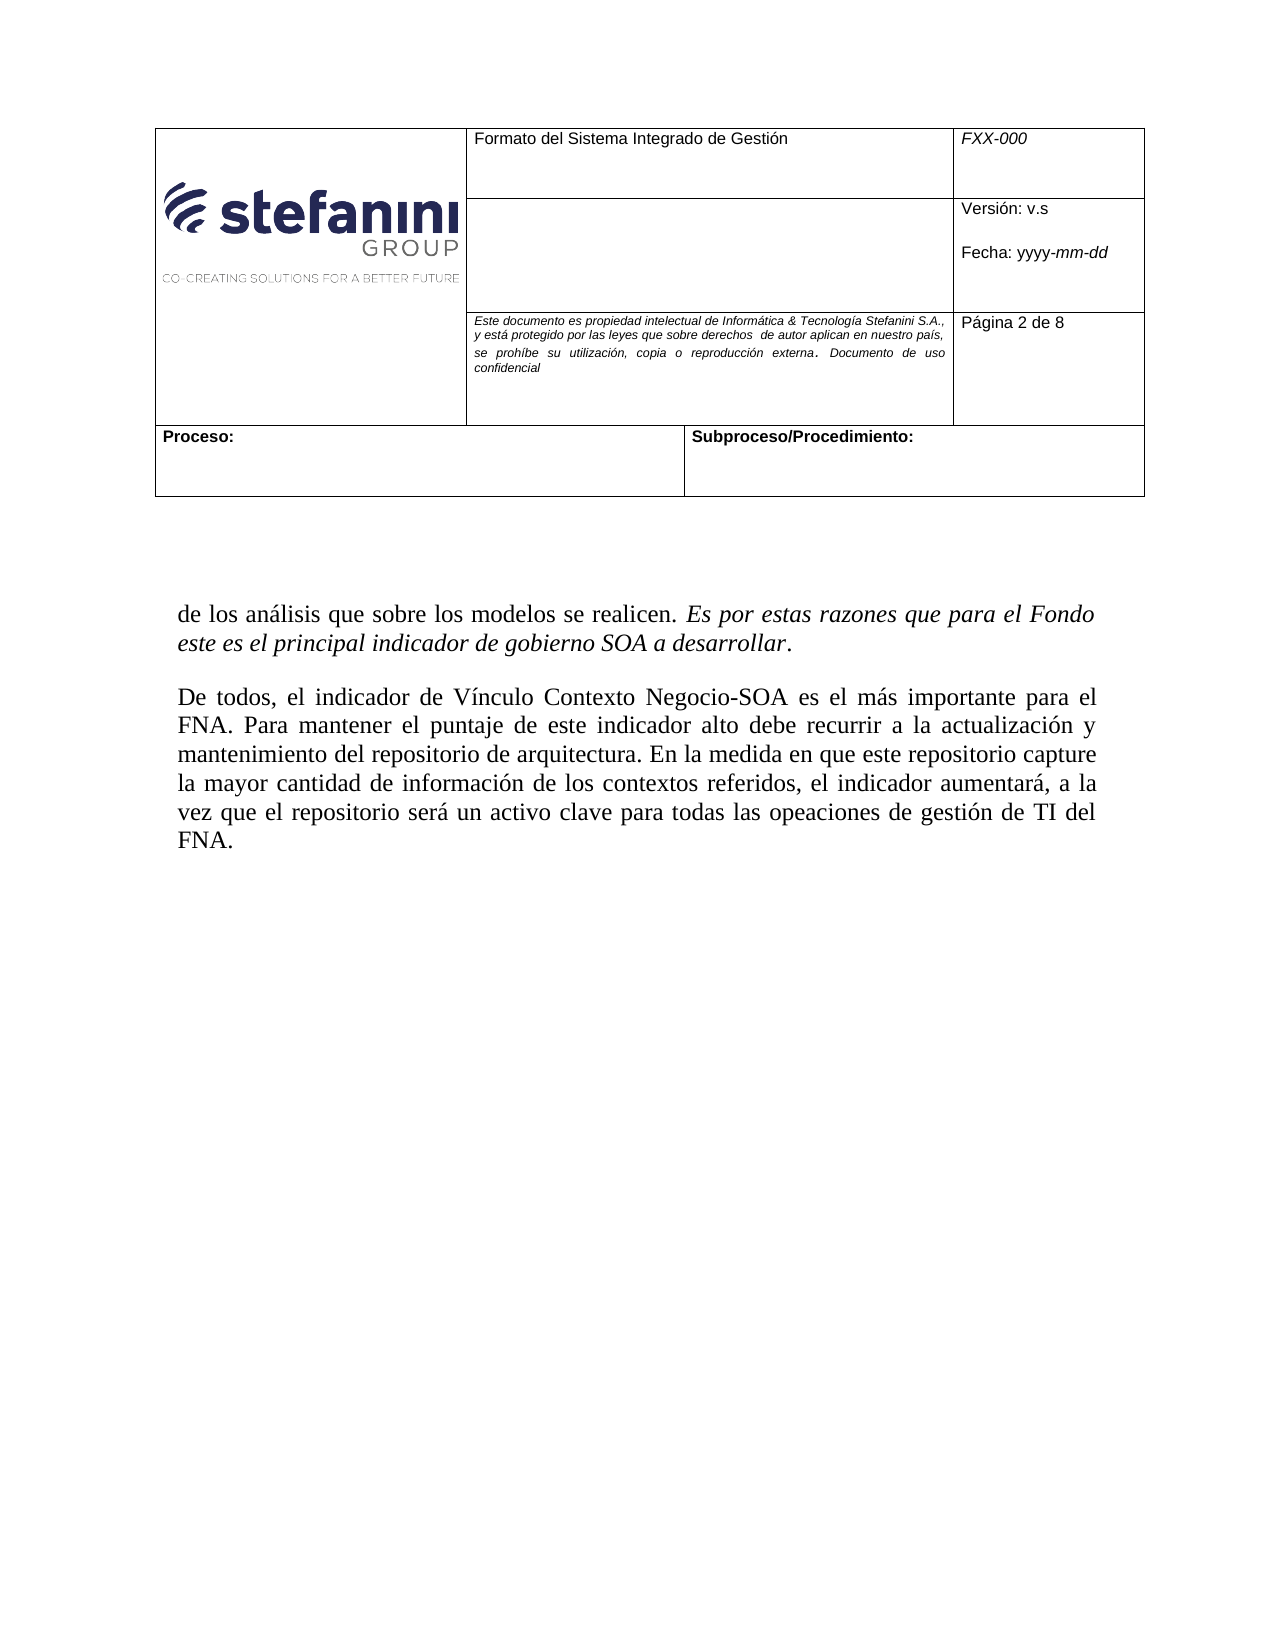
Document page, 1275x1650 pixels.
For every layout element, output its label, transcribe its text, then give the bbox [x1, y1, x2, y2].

text Este solo indicador del gobierno SOA, el del vínculo de los contextos negocio-tecnología SOA, que es útil también para otras disciplinas de gestión TI, identifica y justifica los costos de un cambio en relación al Valor de negocio que pueda traer. Sirve de base para los procesos de obsolutamente todas las decisiones de cambio, mejora, inversión, recorte, y otras propias de la gestión de la tecnología SOA. Sirve además para medir la confiabilidad de los análisis que sobre los modelos se realicen. Es por estas razones que para el Fondo este es el principal indicador de gobierno SOA a desarrollar. [177, 599, 1098, 657]
picture [162, 182, 460, 286]
text De todos, el indicador de Vínculo Contexto Negocio-SOA es el más importante para el FNA. Para mantener el puntaje de este indicador alto debe recurrir a la actualización y mantenimiento del repositorio de arquitectura. En la medida en que este repositorio capture la mayor cantidad de información de los contextos referidos, el indicador aumentará, a la vez que el repositorio será un activo clave para todas las opeaciones de gestión de TI del FNA. [177, 682, 1098, 854]
